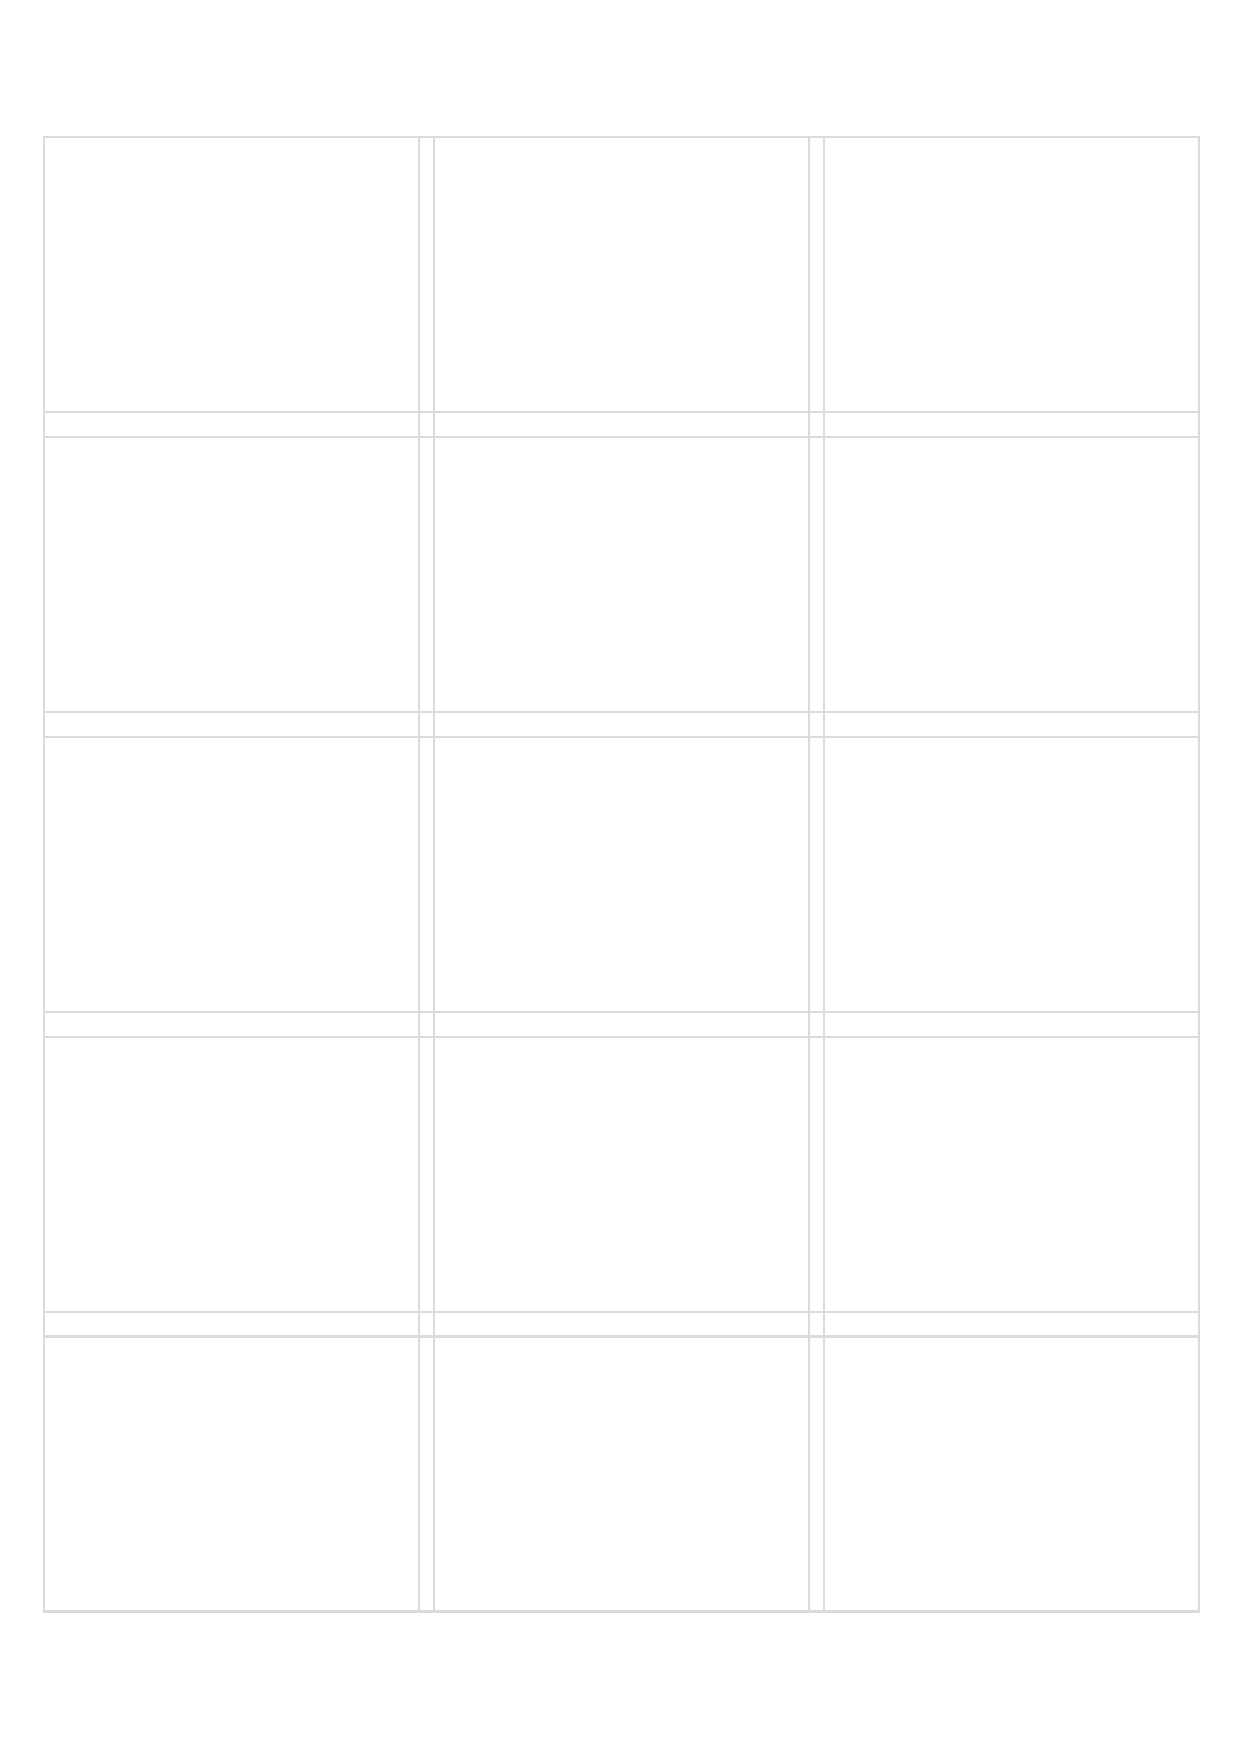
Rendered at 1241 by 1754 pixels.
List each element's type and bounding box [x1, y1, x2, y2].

table_cell [435, 1338, 808, 1610]
table_cell [810, 713, 823, 736]
table_cell [825, 1338, 1198, 1610]
table_cell [435, 438, 808, 711]
table_cell [435, 413, 808, 436]
table_cell [825, 1038, 1198, 1311]
table_cell [45, 1313, 418, 1335]
table_cell [825, 1013, 1198, 1036]
table_cell [810, 438, 823, 711]
table_cell [825, 738, 1198, 1011]
table_cell [420, 1338, 433, 1610]
table_cell [420, 713, 433, 736]
table_cell [45, 1338, 418, 1610]
table_cell [825, 713, 1198, 736]
table_cell [420, 1013, 433, 1036]
table_cell [45, 738, 418, 1011]
table_cell [420, 1313, 433, 1335]
table_cell [810, 1338, 823, 1610]
table_cell [45, 1013, 418, 1036]
table_cell [435, 713, 808, 736]
table_cell [420, 413, 433, 436]
table_header [825, 138, 1198, 411]
table_cell [810, 413, 823, 436]
table_cell [435, 1038, 808, 1311]
table_cell [435, 738, 808, 1011]
table_cell [825, 438, 1198, 711]
table_cell [45, 438, 418, 711]
table_cell [420, 438, 433, 711]
table_cell [435, 1013, 808, 1036]
table_cell [420, 1038, 433, 1311]
table_header [420, 138, 433, 411]
table_header [45, 138, 418, 411]
table_cell [435, 1313, 808, 1335]
table_cell [45, 1038, 418, 1311]
table_cell [810, 1038, 823, 1311]
table_header [435, 138, 808, 411]
table_cell [810, 1013, 823, 1036]
table_cell [420, 738, 433, 1011]
table_cell [810, 738, 823, 1011]
table_header [810, 138, 823, 411]
table_cell [825, 413, 1198, 436]
table_cell [45, 713, 418, 736]
table_cell [810, 1313, 823, 1335]
table_cell [45, 413, 418, 436]
table_cell [825, 1313, 1198, 1335]
